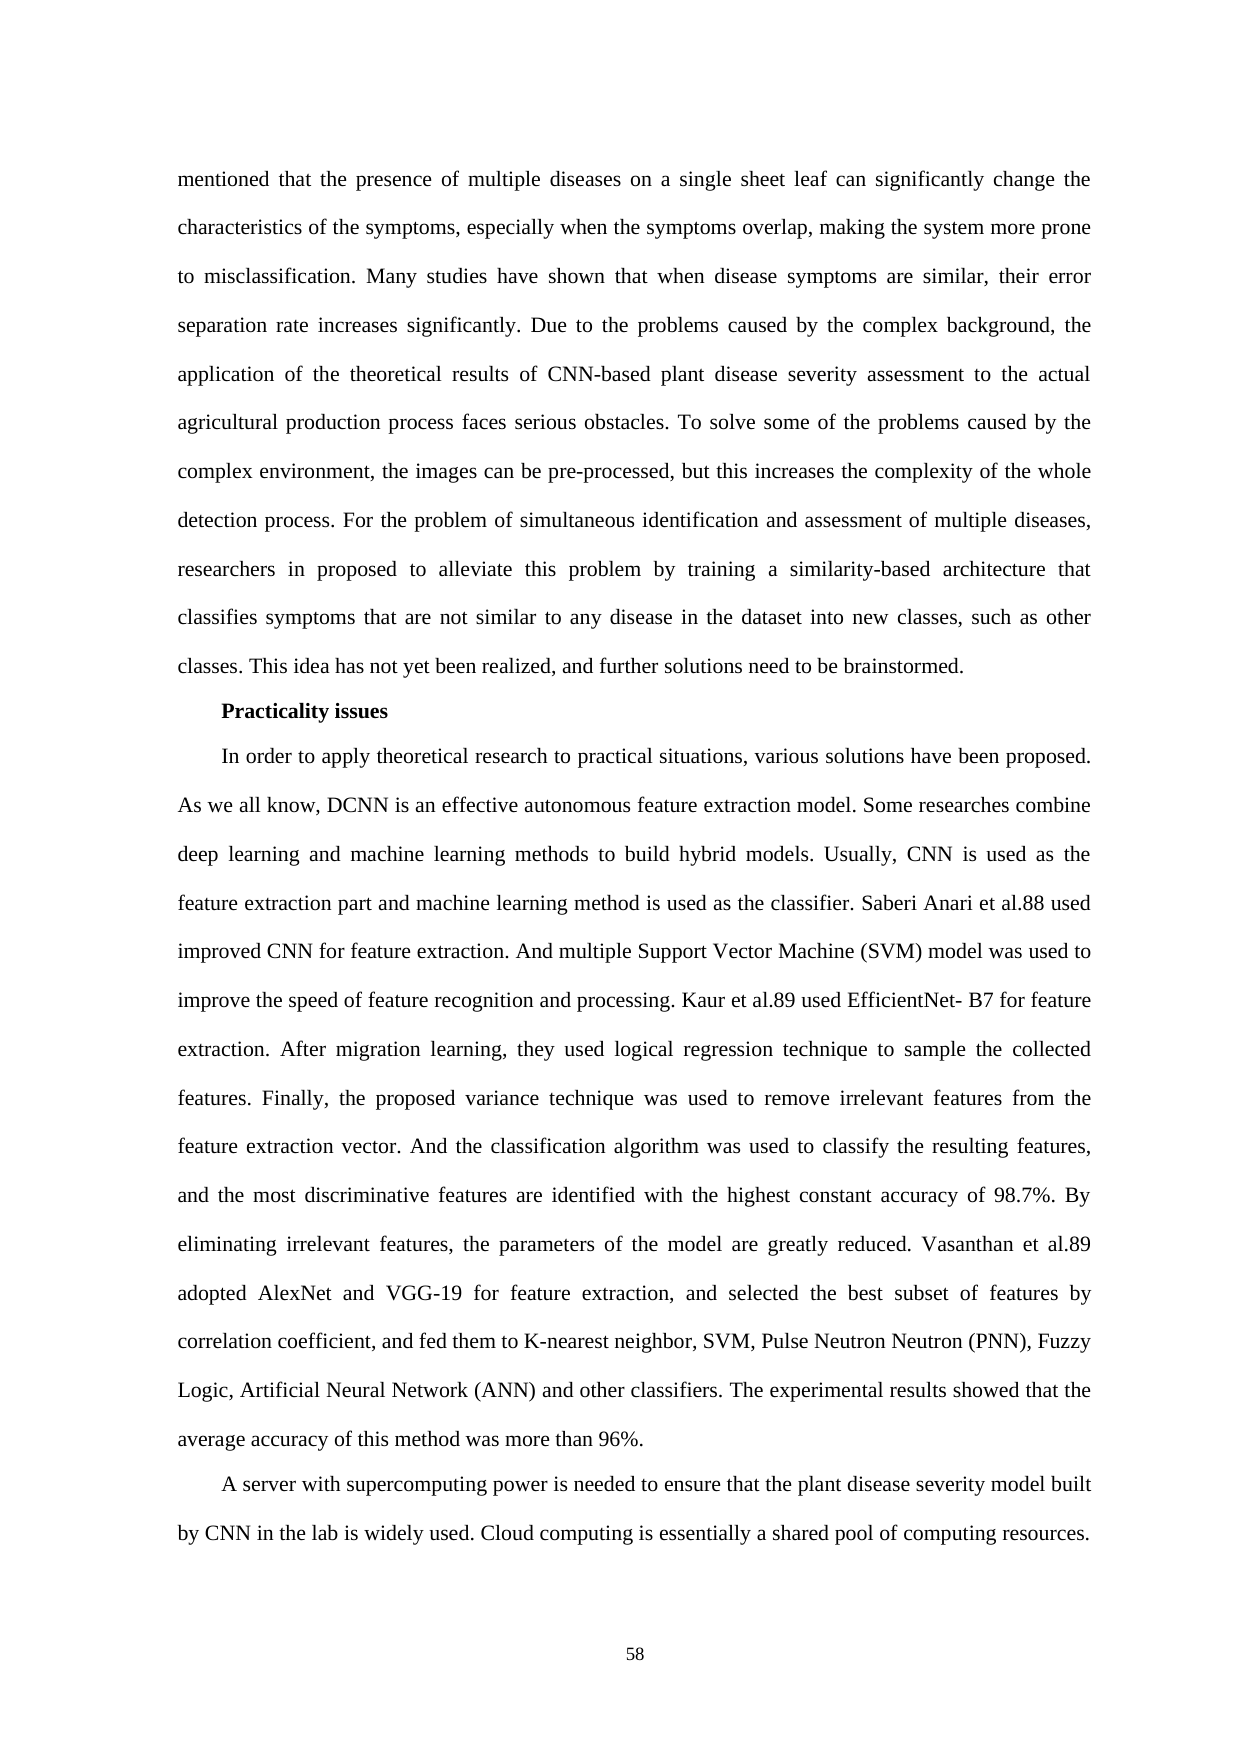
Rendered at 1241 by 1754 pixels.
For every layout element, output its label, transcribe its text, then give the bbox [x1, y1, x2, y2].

text Practicality issues [177, 694, 1092, 727]
text In order to apply theoretical research to practical situations, various solutions have been proposed. As we all know, DCNN is an effective autonomous feature extraction model. Some researches combine deep learning and machine learning methods to build hybrid models. Usually, CNN is used as the feature extraction part and machine learning method is used as the classifier. Saberi Anari et al.88 used improved CNN for feature extraction. And multiple Support Vector Machine (SVM) model was used to improve the speed of feature recognition and processing. Kaur et al.89 used EfficientNet- B7 for feature extraction. After migration learning, they used logical regression technique to sample the collected features. Finally, the proposed variance technique was used to remove irrelevant features from the feature extraction vector. And the classification algorithm was used to classify the resulting features, and the most discriminative features are identified with the highest constant accuracy of 98.7%. By eliminating irrelevant features, the parameters of the model are greatly reduced. Vasanthan et al.89 adopted AlexNet and VGG-19 for feature extraction, and selected the best subset of features by correlation coefficient, and fed them to K-nearest neighbor, SVM, Pulse Neutron Neutron (PNN), Fuzzy Logic, Artificial Neural Network (ANN) and other classifiers. The experimental results showed that the average accuracy of this method was more than 96%. [177, 740, 1092, 1455]
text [177, 162, 1092, 682]
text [177, 1467, 1092, 1548]
